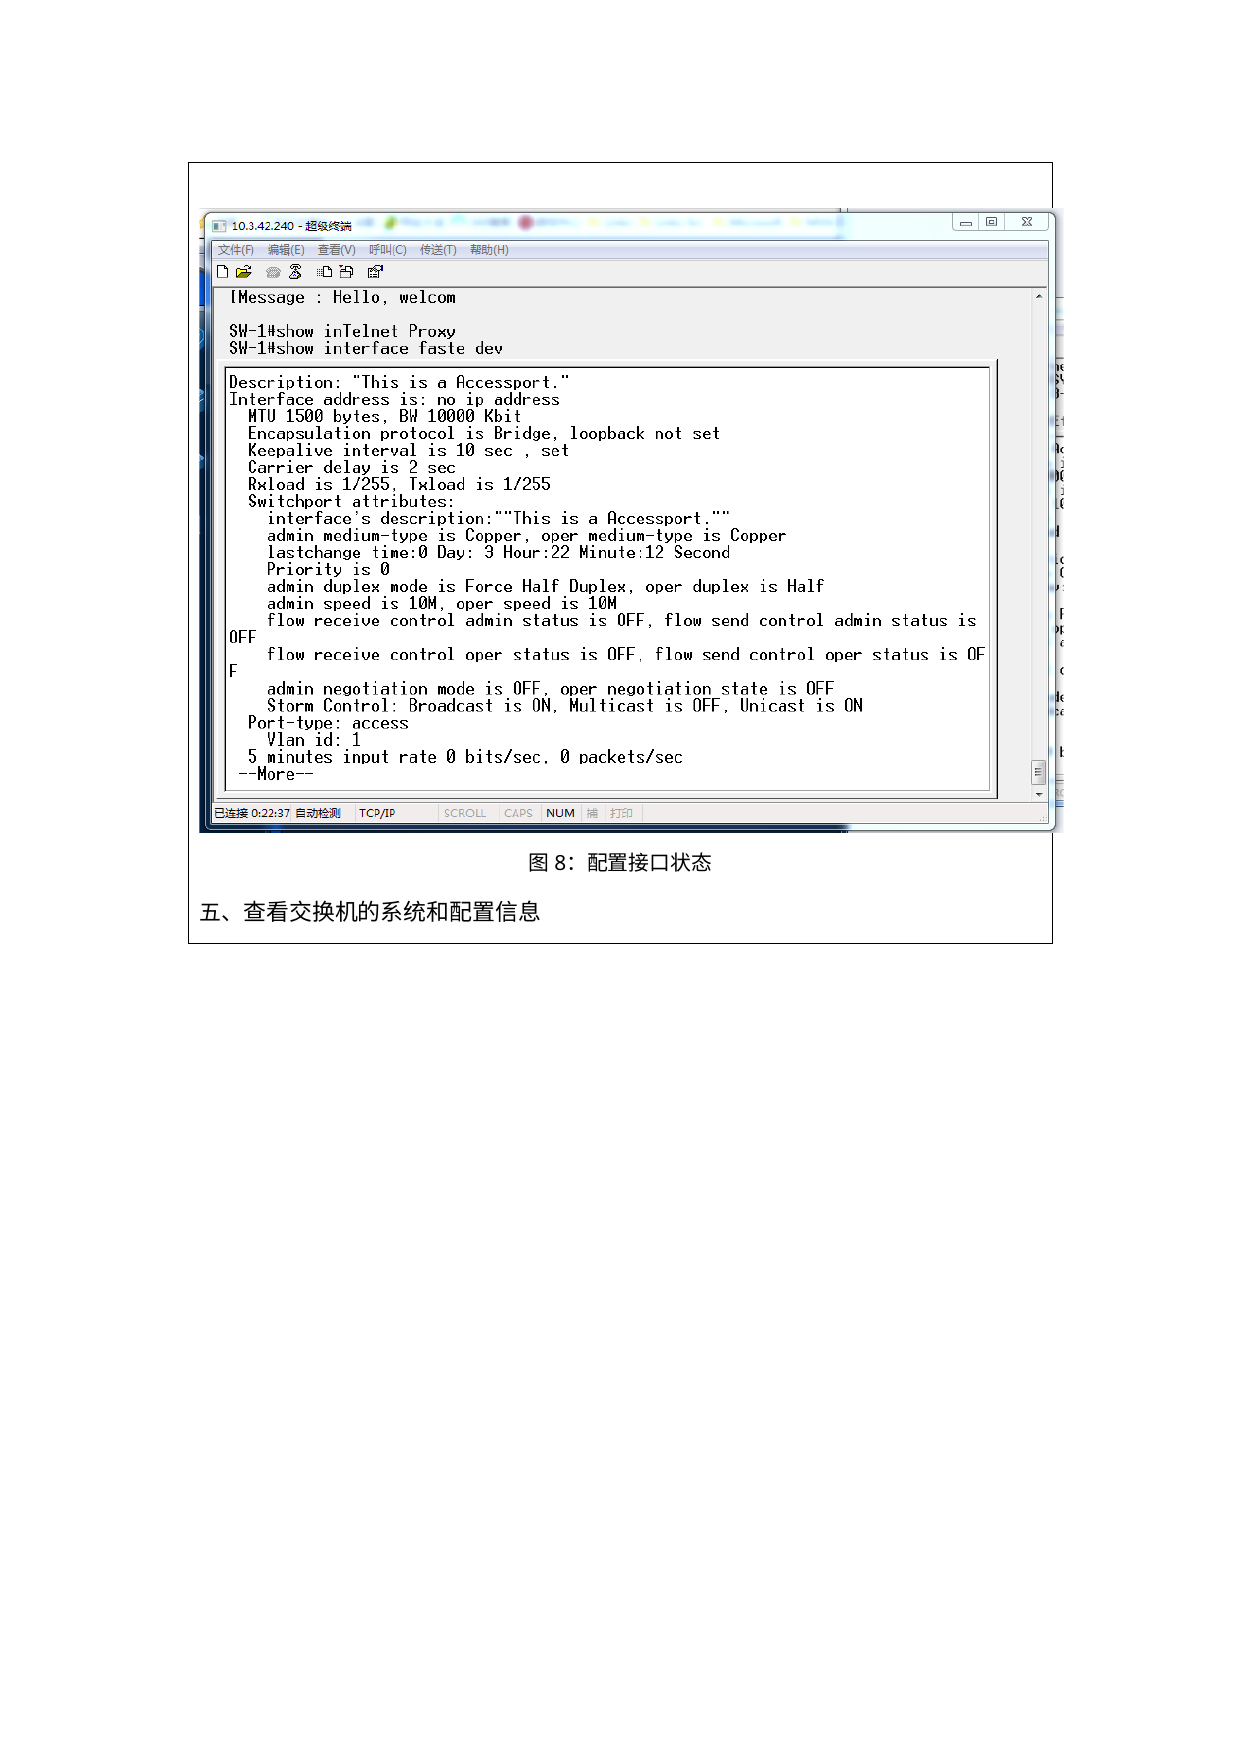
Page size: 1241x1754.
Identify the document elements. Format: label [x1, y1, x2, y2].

picture [199, 208, 1064, 833]
table_cell [189, 163, 1052, 943]
